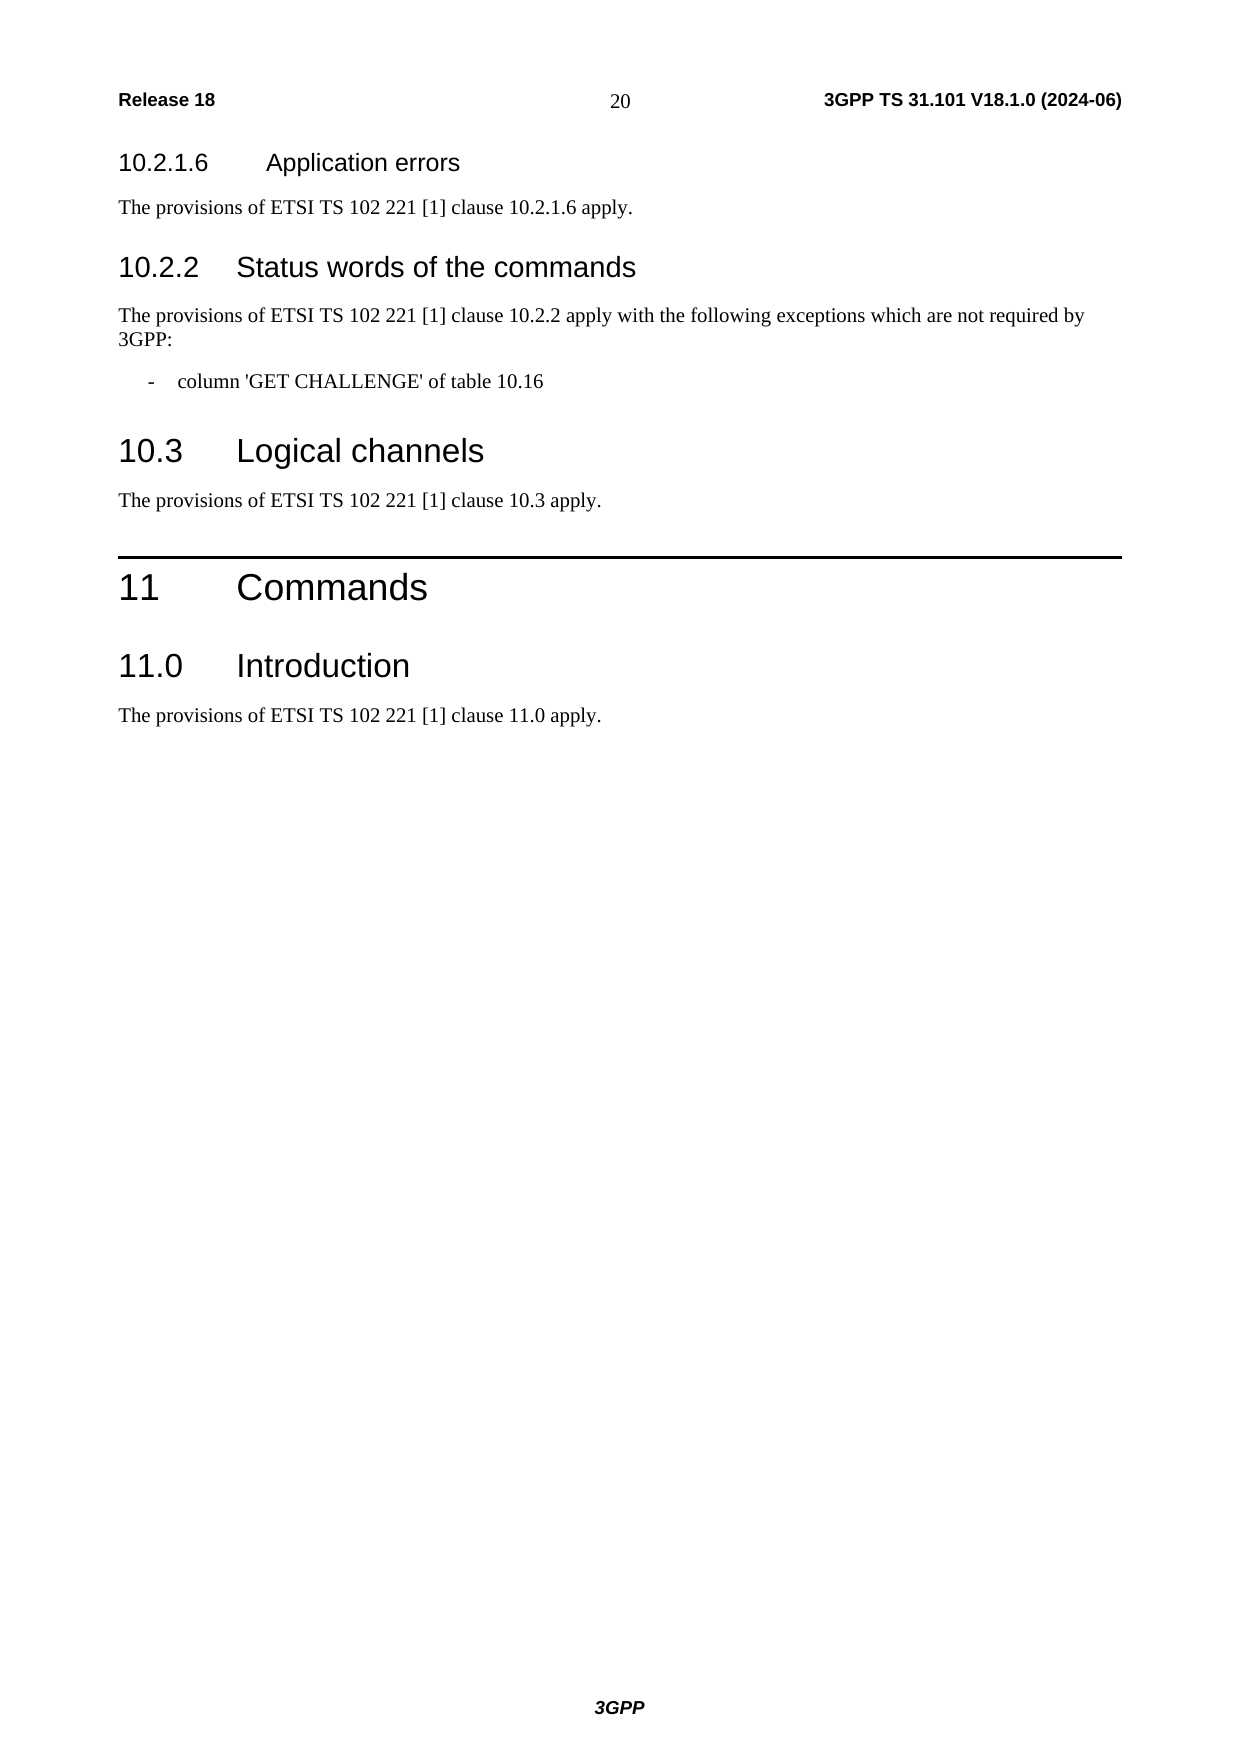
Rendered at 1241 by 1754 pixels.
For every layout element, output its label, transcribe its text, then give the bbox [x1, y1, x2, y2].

text The provisions of ETSI TS 102 221 [1] clause 11.0 apply. [118, 703, 1122, 727]
subtitle 10.3 Logical channels [118, 431, 1122, 469]
text The provisions of ETSI TS 102 221 [1] clause 10.2.2 apply with the following exceptions which are not required by 3GPP: [118, 303, 1122, 351]
subtitle 11 Commands [118, 559, 1122, 608]
subtitle 11.0 Introduction [118, 646, 1122, 684]
subtitle 10.2.1.6 Application errors [118, 147, 1122, 176]
text - column 'GET CHALLENGE' of table 10.16 [148, 369, 1122, 393]
text The provisions of ETSI TS 102 221 [1] clause 10.2.1.6 apply. [118, 195, 1122, 219]
text The provisions of ETSI TS 102 221 [1] clause 10.3 apply. [118, 488, 1122, 512]
subtitle 10.2.2 Status words of the commands [118, 250, 1122, 284]
